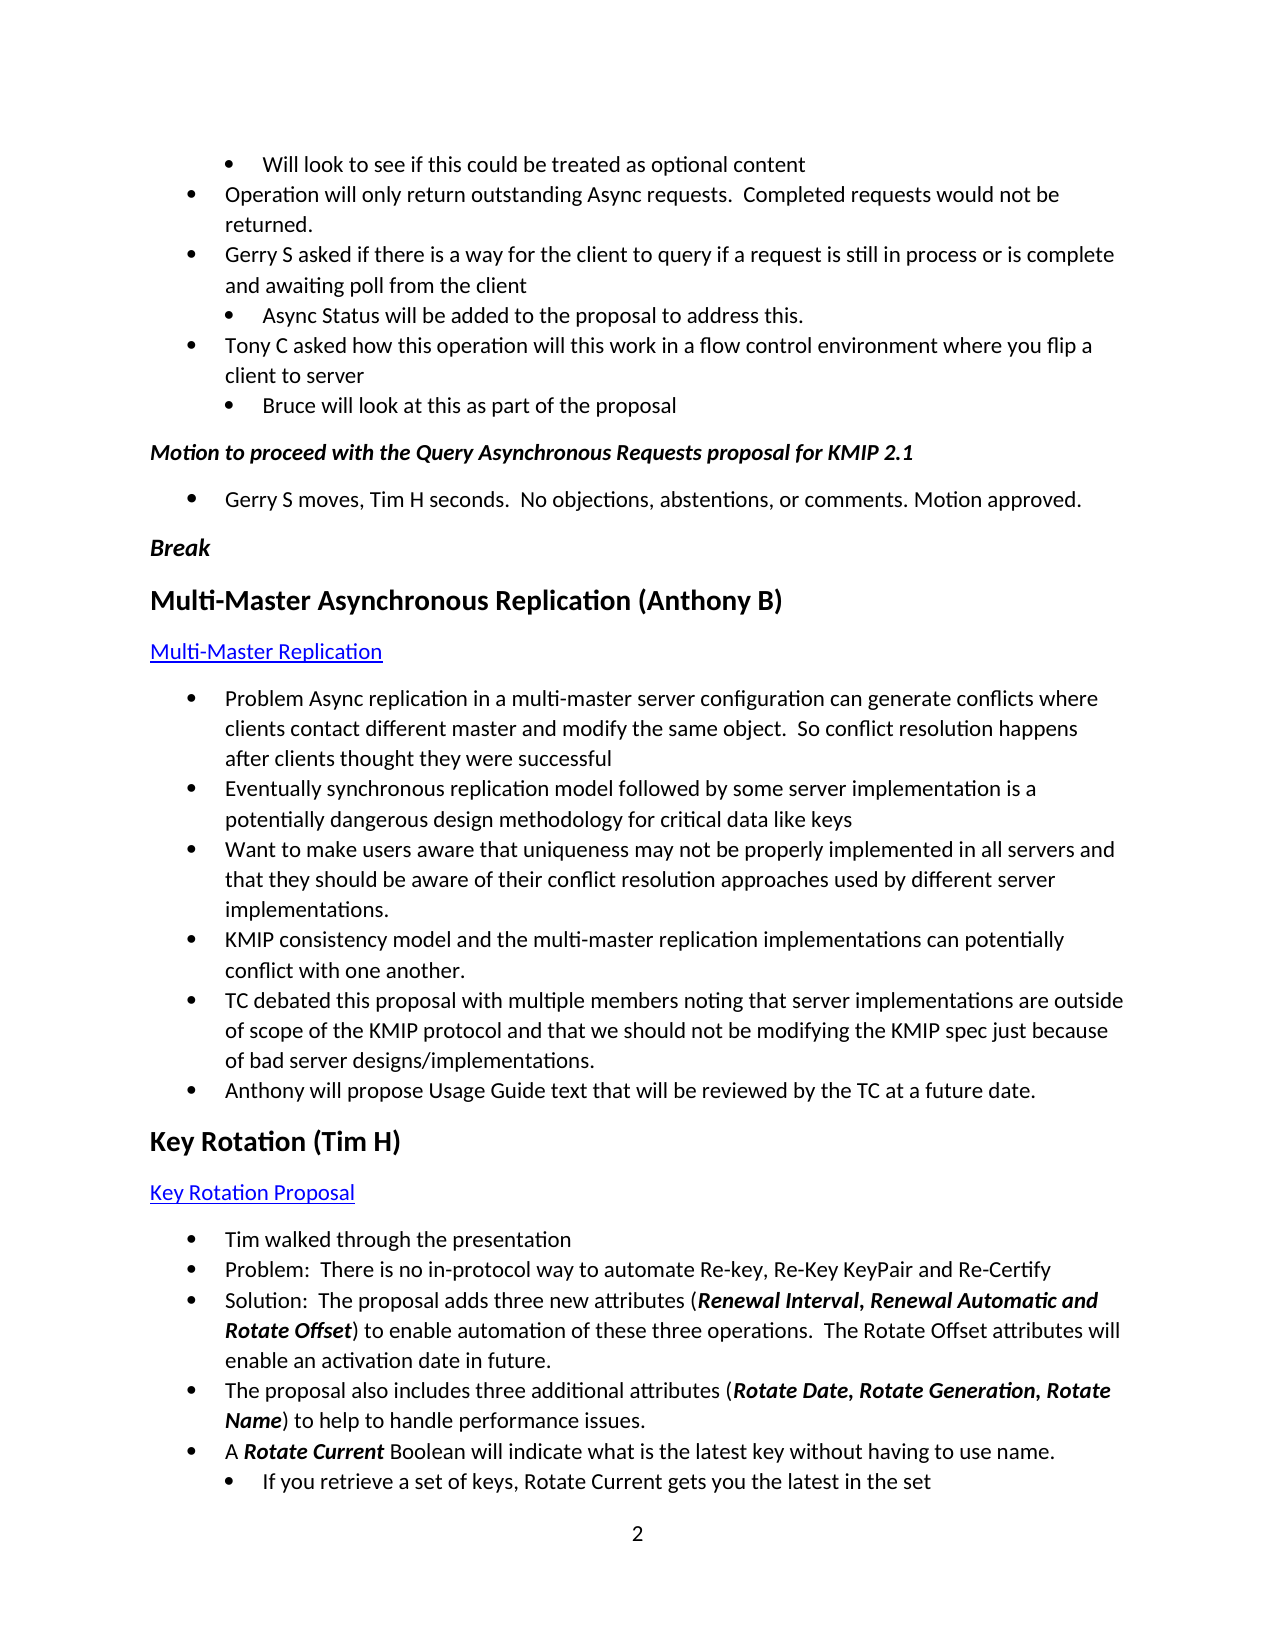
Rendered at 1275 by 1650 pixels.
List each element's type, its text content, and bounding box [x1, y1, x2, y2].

list If you retrieve a set of keys, Rotate Current gets you the latest in the set [225, 1467, 1125, 1495]
text Key Rotation (Tim H) [150, 1123, 1125, 1159]
list Gerry S asked if there is a way for the client to query if a request is still in process or is complete and awaiting poll from the client [187, 241, 1125, 299]
text Motion to proceed with the Query Asynchronous Requests proposal for KMIP 2.1 [150, 438, 1125, 467]
text Multi-Master Replication [150, 637, 1125, 665]
text Key Rotation Proposal [150, 1178, 1125, 1207]
list A Rotate Current Boolean will indicate what is the latest key without having to use name. [187, 1437, 1125, 1465]
list Bruce will look at this as part of the proposal [225, 392, 1125, 420]
list Operation will only return outstanding Async requests. Completed requests would not be returned. [187, 180, 1125, 238]
list Gerry S moves, Tim H seconds. No objections, abstentions, or comments. Motion approved. [187, 485, 1125, 513]
list Async Status will be added to the proposal to address this. [225, 301, 1125, 329]
list Problem Async replication in a multi-master server configuration can generate conflicts where clients contact different master and modify the same object. So conflict resolution happens after clients thought they were successful [187, 684, 1125, 772]
text Break [150, 532, 1125, 563]
list Solution: The proposal adds three new attributes (Renewal Interval, Renewal Automatic and Rotate Offset) to enable automation of these three operations. The Rotate Offset attributes will enable an activation date in future. [187, 1286, 1125, 1374]
list Eventually synchronous replication model followed by some server implementation is a potentially dangerous design methodology for critical data like keys [187, 774, 1125, 833]
list Tim walked through the presentation [187, 1225, 1125, 1253]
list Problem: There is no in-protocol way to automate Re-key, Re-Key KeyPair and Re-Certify [187, 1256, 1125, 1284]
list Anthony will propose Usage Guide text that will be reviewed by the TC at a future date. [187, 1077, 1125, 1104]
text Multi-Master Asynchronous Replication (Anthony B) [150, 582, 1125, 617]
list The proposal also includes three additional attributes (Rotate Date, Rotate Generation, Rotate Name) to help to handle performance issues. [187, 1376, 1125, 1435]
list TC debated this proposal with multiple members noting that server implementations are outside of scope of the KMIP protocol and that we should not be modifying the KMIP spec just because of bad server designs/implementations. [187, 986, 1125, 1074]
list KMIP consistency model and the multi-master replication implementations can potentially conflict with one another. [187, 926, 1125, 984]
list Tony C asked how this operation will this work in a flow control environment where you flip a client to server [187, 331, 1125, 389]
list Want to make users aware that uniqueness may not be properly implemented in all servers and that they should be aware of their conflict resolution approaches used by different server implementations. [187, 835, 1125, 923]
list Will look to see if this could be treated as optional content [225, 150, 1125, 178]
